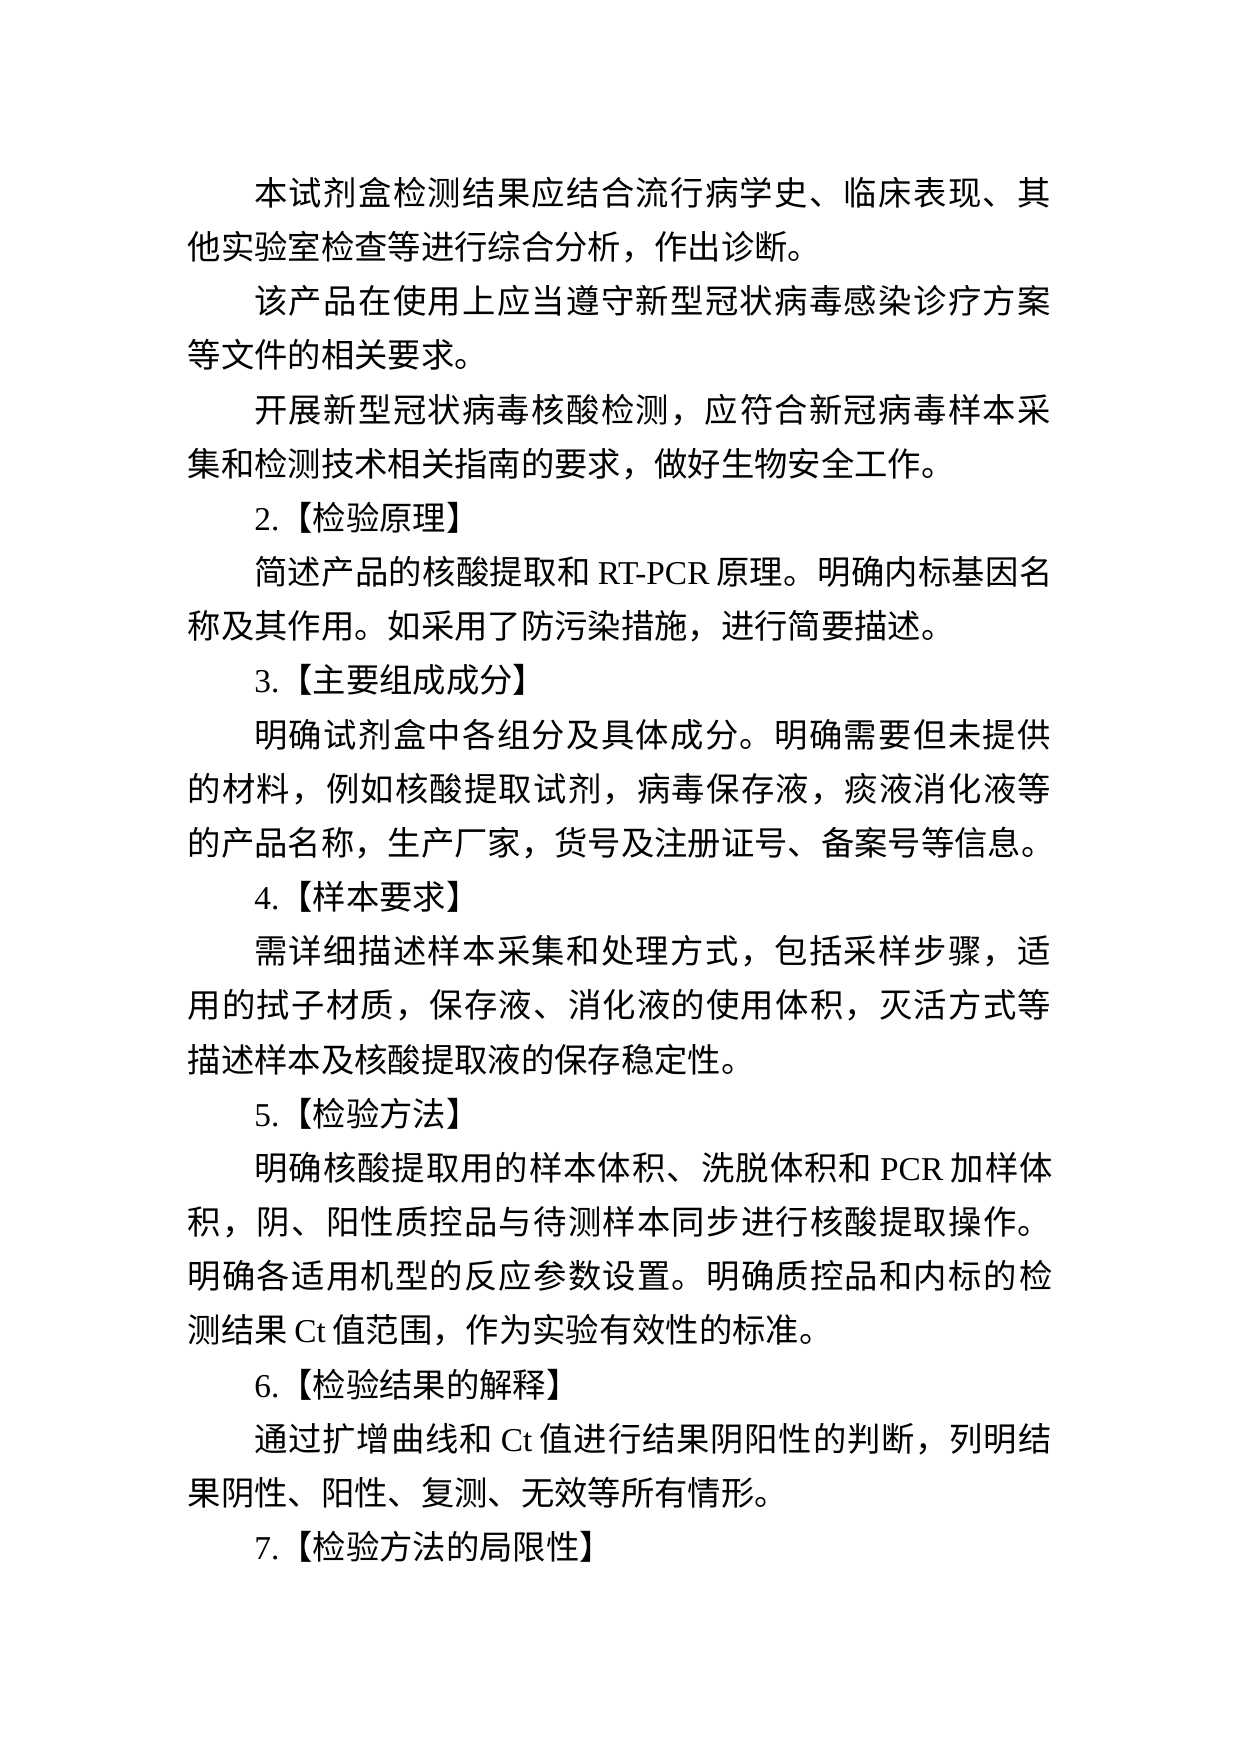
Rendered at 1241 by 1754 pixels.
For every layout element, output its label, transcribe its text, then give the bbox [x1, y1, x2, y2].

text 4.【样本要求】 [187, 866, 1053, 920]
text 需详细描述样本采集和处理方式，包括采样步骤，适用的拭子材质，保存液、消化液的使用体积，灭活方式等。描述样本及核酸提取液的保存稳定性。 [187, 920, 1053, 1083]
text 通过扩增曲线和Ct值进行结果阴阳性的判断，列明结果阴性、阳性、复测、无效等所有情形。 [187, 1408, 1053, 1516]
text 明确试剂盒中各组分及具体成分。明确需要但未提供的材料，例如核酸提取试剂，病毒保存液，痰液消化液等的产品名称，生产厂家，货号及注册证号、备案号等信息。 [187, 704, 1053, 866]
text 3.【主要组成成分】 [187, 649, 1053, 704]
text 2.【检验原理】 [187, 487, 1053, 541]
text 6.【检验结果的解释】 [187, 1354, 1053, 1408]
text 开展新型冠状病毒核酸检测，应符合新冠病毒样本采集和检测技术相关指南的要求，做好生物安全工作。 [187, 379, 1053, 487]
text 该产品在使用上应当遵守新型冠状病毒感染诊疗方案等文件的相关要求。 [187, 270, 1053, 379]
text 7.【检验方法的局限性】 [187, 1516, 1053, 1570]
text 5.【检验方法】 [187, 1083, 1053, 1137]
text 简述产品的核酸提取和RT-PCR原理。明确内标基因名称及其作用。如采用了防污染措施，进行简要描述。 [187, 541, 1053, 649]
text 明确核酸提取用的样本体积、洗脱体积和PCR加样体积，阴、阳性质控品与待测样本同步进行核酸提取操作。明确各适用机型的反应参数设置。明确质控品和内标的检测结果Ct值范围，作为实验有效性的标准。 [187, 1137, 1053, 1354]
text 本试剂盒检测结果应结合流行病学史、临床表现、其他实验室检查等进行综合分析，作出诊断。 [187, 162, 1053, 270]
